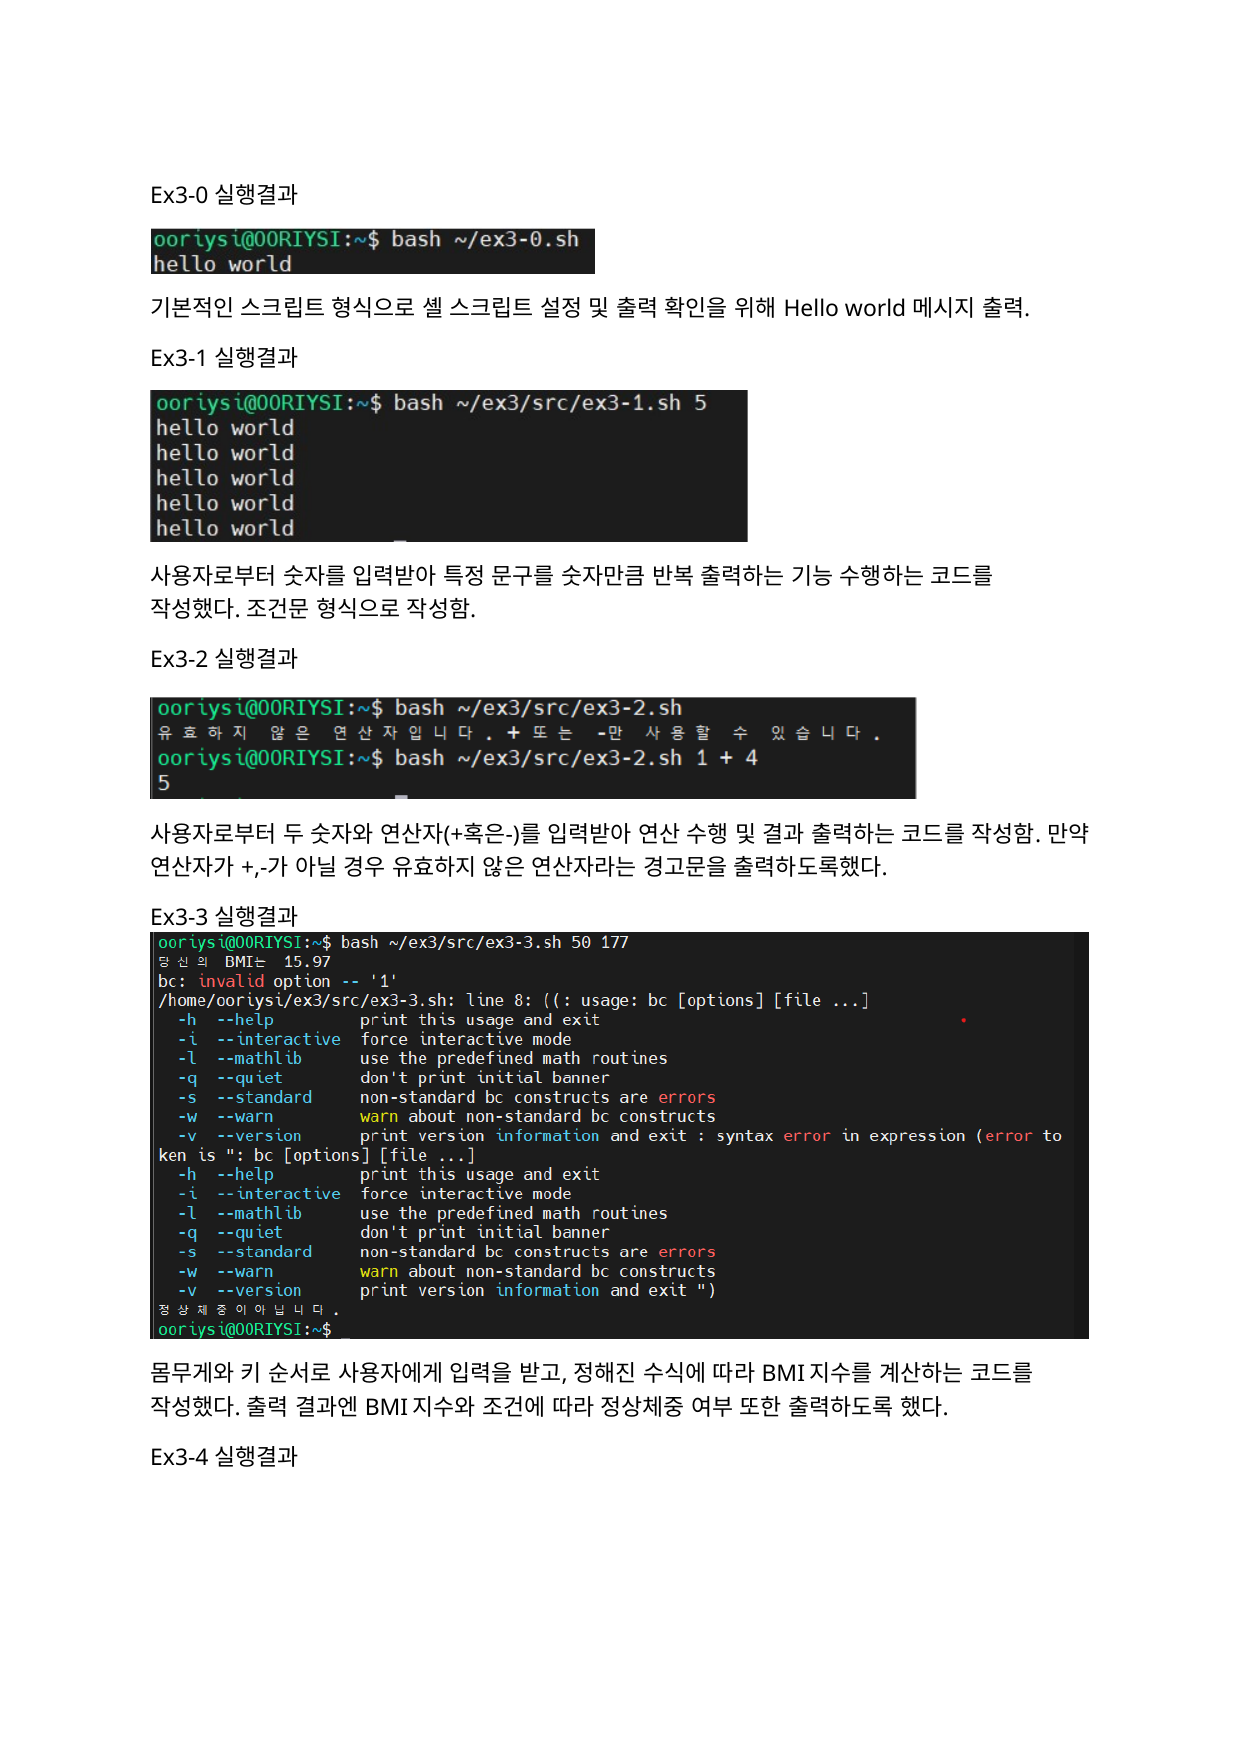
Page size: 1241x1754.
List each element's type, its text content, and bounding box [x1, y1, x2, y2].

text Ex3-0 실행결과 [150, 177, 1090, 211]
text Ex3-4 실행결과 [150, 1438, 1090, 1472]
text Ex3-1 실행결과 [150, 340, 1090, 373]
picture [150, 390, 748, 542]
text 사용자로부터 숫자를 입력받아 특정 문구를 숫자만큼 반복 출력하는 기능 수행하는 코드를 작성했다. 조건문 형식으로 작성함. [150, 558, 1090, 624]
picture [150, 691, 938, 799]
text Ex3-2 실행결과 [150, 641, 1090, 674]
text 사용자로부터 두 숫자와 연산자(+혹은-)를 입력받아 연산 수행 및 결과 출력하는 코드를 작성함. 만약 연산자가 +,-가 아닐 경우 유효하지 않은 연산자라는 경고문을 출력하도록했다. [150, 815, 1090, 882]
text 몸무게와 키 순서로 사용자에게 입력을 받고, 정해진 수식에 따라 BMI지수를 계산하는 코드를 작성했다. 출력 결과엔 BMI지수와 조건에 따라 정상체중 여부 또한 출력하도록 했다. [150, 1355, 1090, 1422]
picture [151, 227, 595, 274]
picture [150, 932, 1089, 1339]
text 기본적인 스크립트 형식으로 셸 스크립트 설정 및 출력 확인을 위해 Hello world 메시지 출력. [150, 290, 1090, 323]
